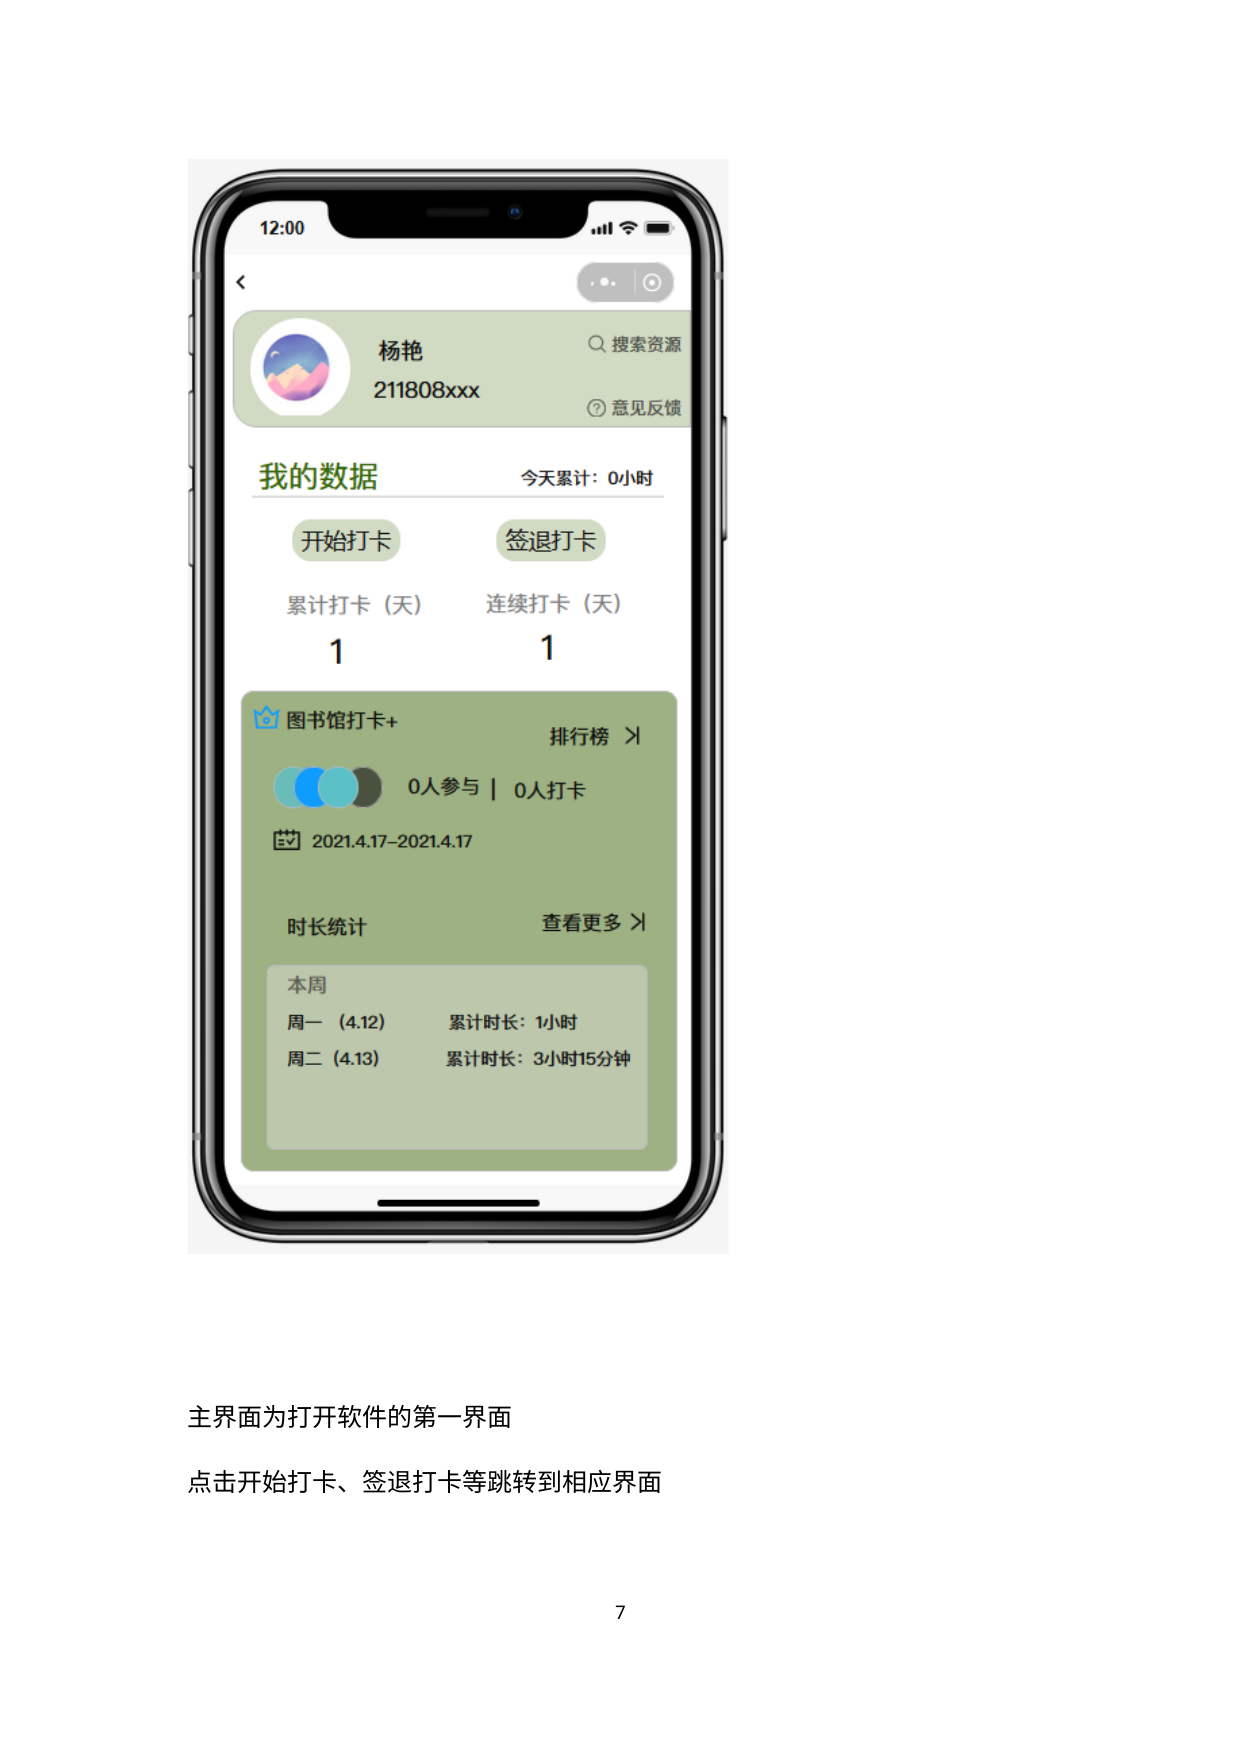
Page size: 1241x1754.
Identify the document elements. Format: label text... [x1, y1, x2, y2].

text 点击开始打卡、签退打卡等跳转到相应界面 [187, 1448, 1053, 1513]
text 主界面为打开软件的第一界面 [187, 1383, 1053, 1448]
picture [187, 159, 729, 1254]
